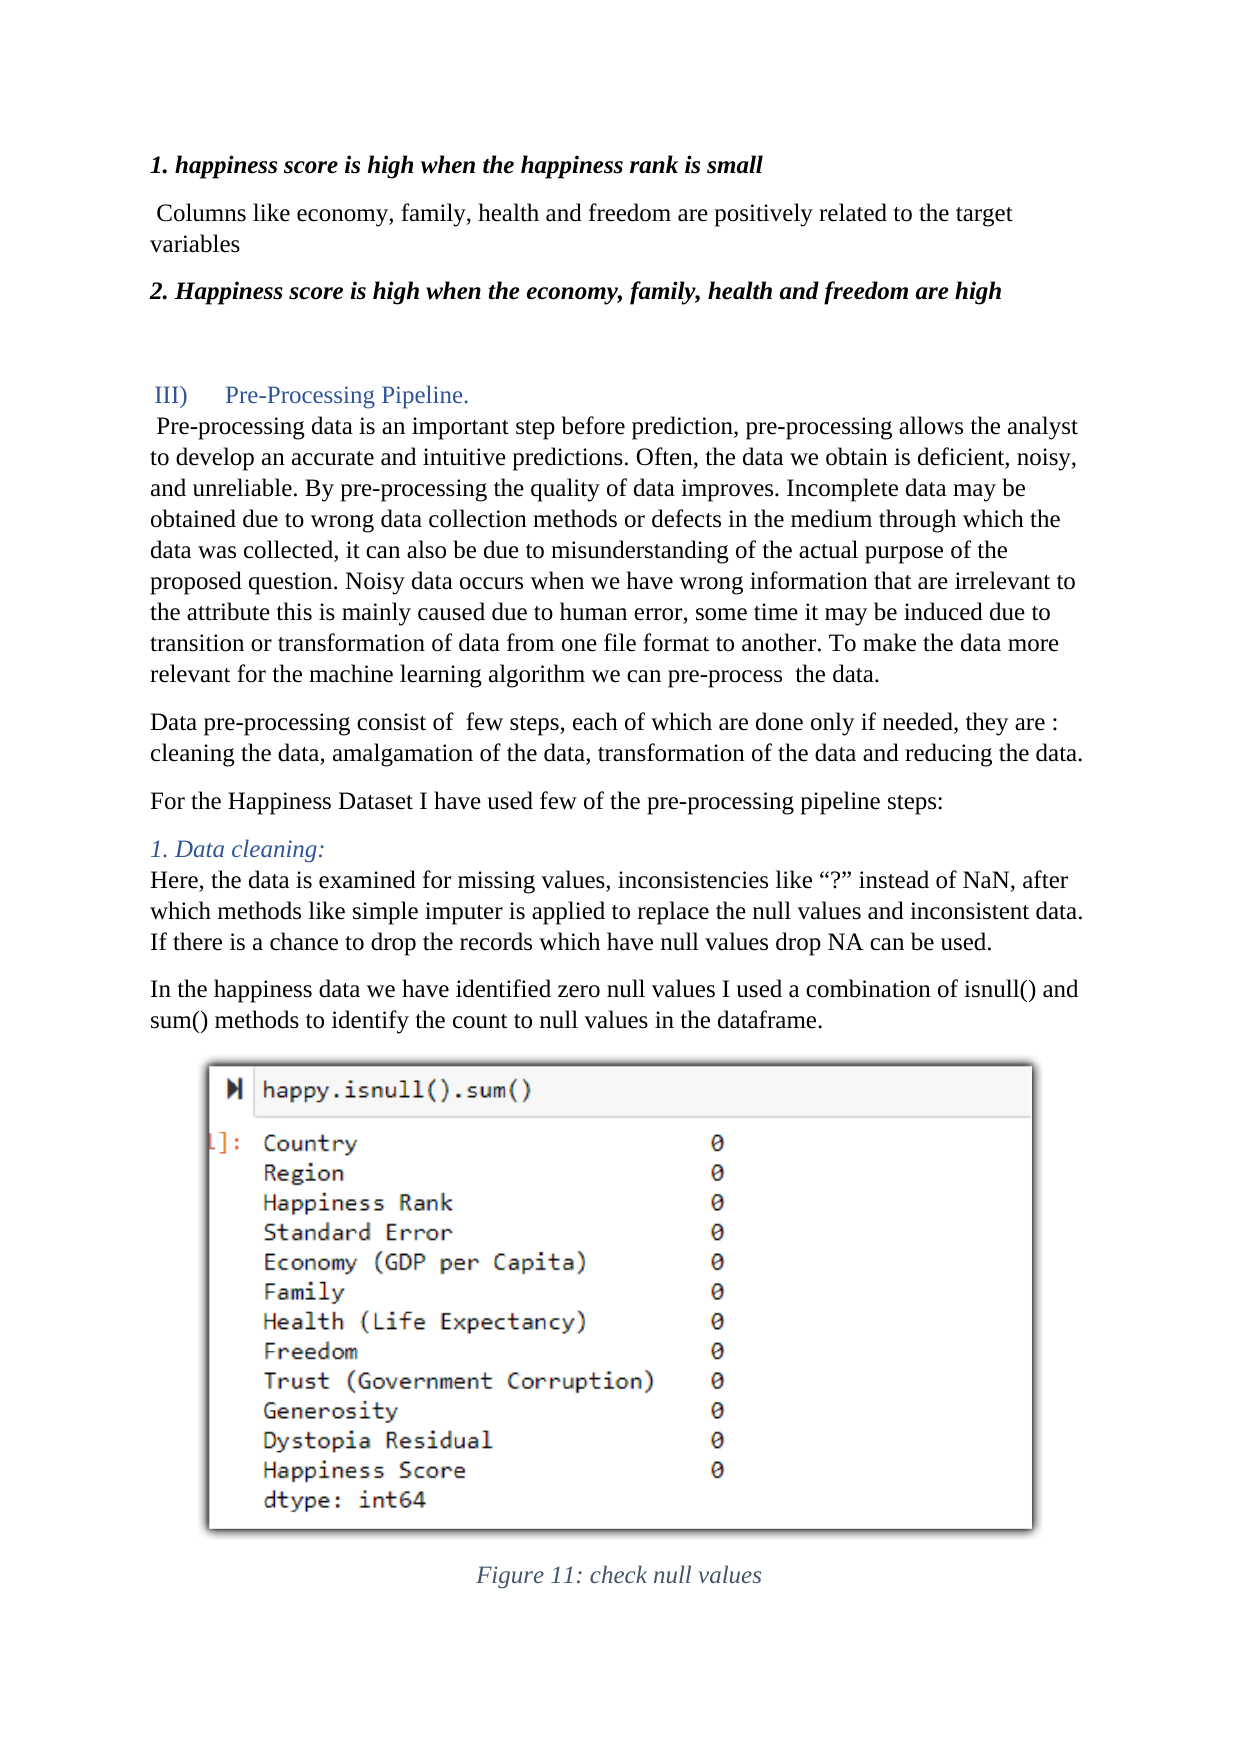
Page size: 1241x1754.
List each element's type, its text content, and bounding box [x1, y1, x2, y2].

text Data pre-processing consist of few steps, each of which are done only if needed, they are : cleaning the data, amalgamation of the data, transformation of the data and reducing the data. [150, 707, 1090, 767]
subtitle Pre-Processing Pipeline. [187, 380, 1090, 409]
subtitle 1. Data cleaning: [150, 834, 1090, 862]
text For the Happiness Dataset I have used few of the pre-processing pipeline steps: [150, 786, 1090, 815]
text In the happiness data we have identified zero null values I used a combination of isnull() and sum() methods to identify the count to null values in the dataframe. [150, 974, 1090, 1034]
text Columns like economy, family, health and freedom are positively related to the target variables [150, 198, 1090, 257]
text Here, the data is examined for missing values, inconsistencies like “?” instead of NaN, after which methods like simple imputer is applied to replace the null values and inconsistent data. If there is a chance to drop the records which have null values drop NA can be used. [150, 865, 1090, 956]
text Figure 11: check null values [150, 1560, 1090, 1588]
picture [213, 1070, 1028, 1525]
text 1. happiness score is high when the happiness rank is small [150, 150, 1090, 179]
text Pre-processing data is an important step before prediction, pre-processing allows the analyst to develop an accurate and intuitive predictions. Often, the data we obtain is deficient, noisy, and unreliable. By pre-processing the quality of data improves. Incomplete data may be obtained due to wrong data collection methods or defects in the medium through which the data was collected, it can also be due to misunderstanding of the actual purpose of the proposed question. Noisy data occurs when we have wrong information that are irrelevant to the attribute this is mainly caused due to human error, some time it may be induced due to transition or transformation of data from one file format to another. To make the data more relevant for the machine learning algorithm we can pre-process the data. [150, 411, 1090, 688]
text 2. Happiness score is high when the economy, family, health and freedom are high [150, 276, 1090, 305]
